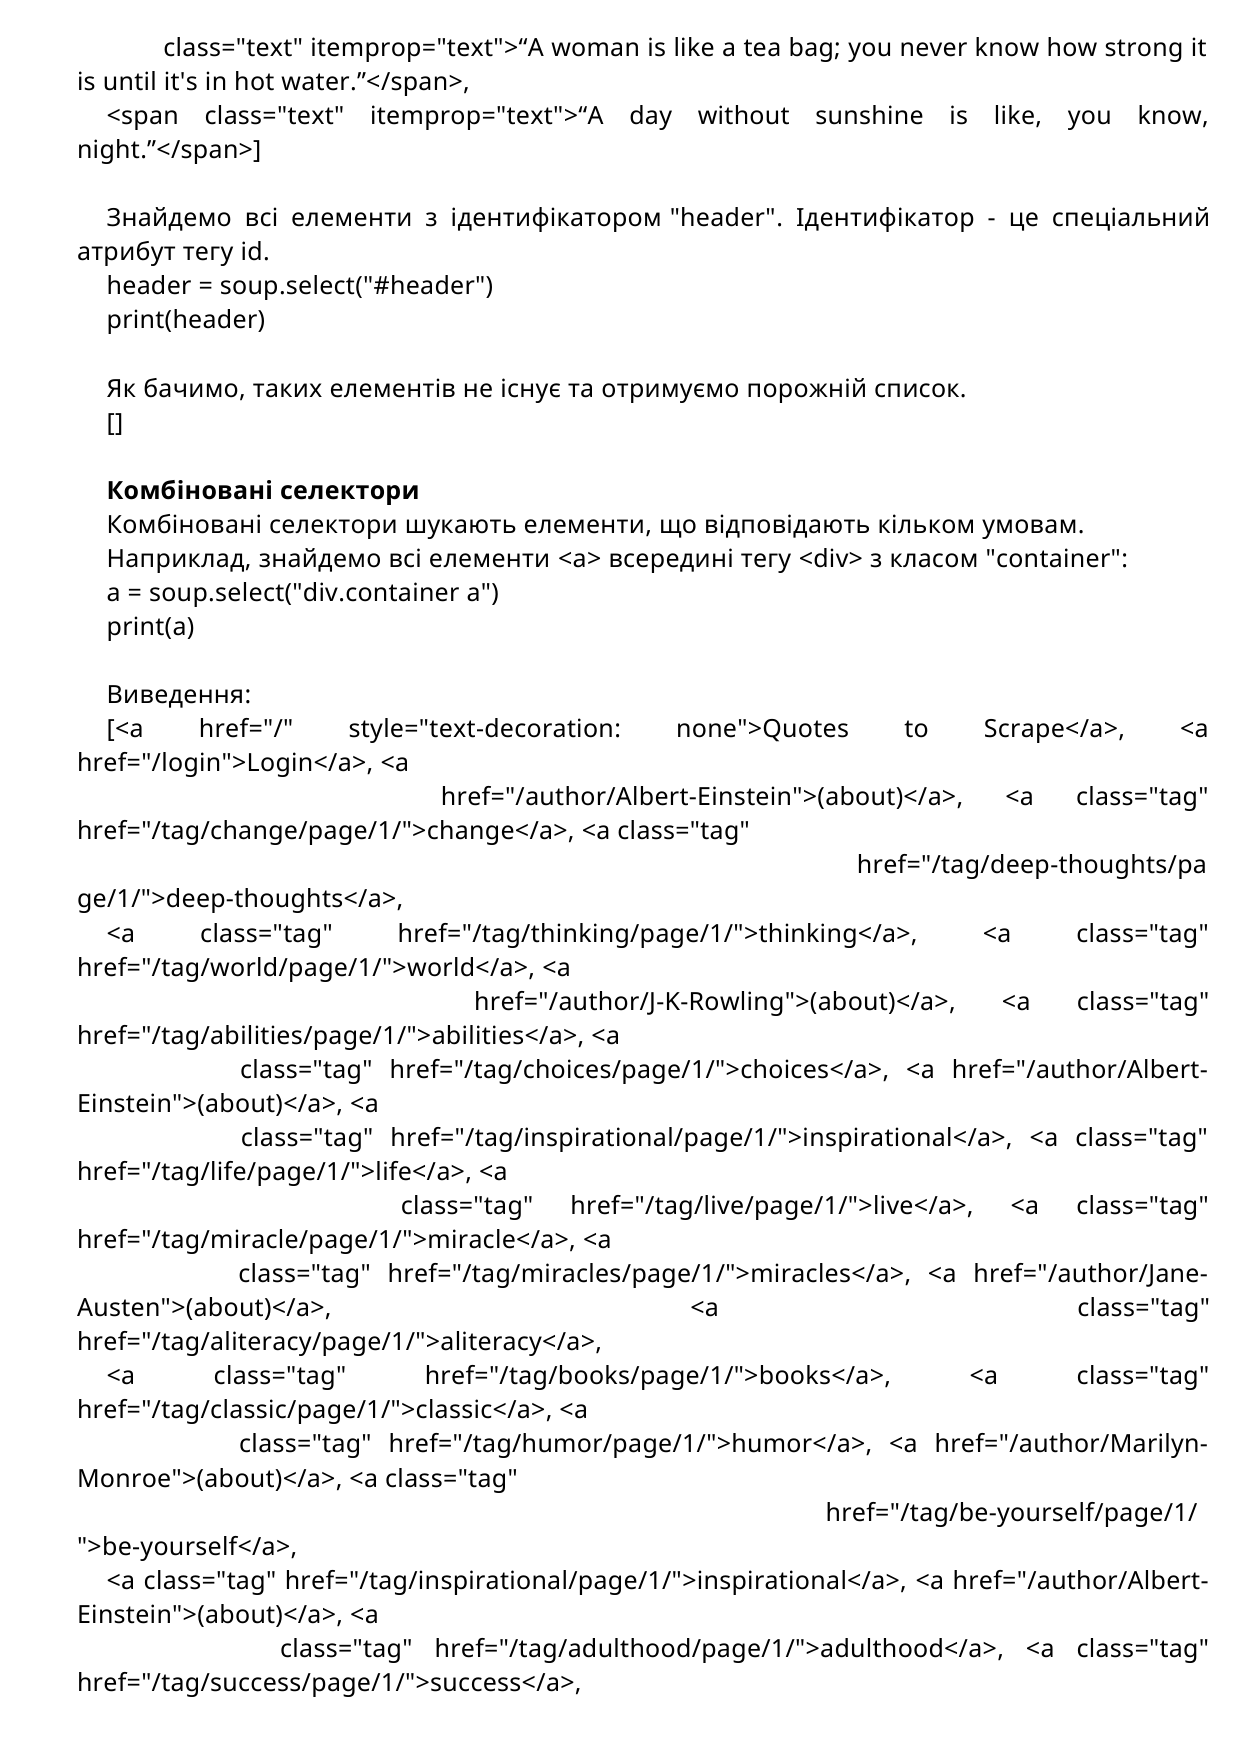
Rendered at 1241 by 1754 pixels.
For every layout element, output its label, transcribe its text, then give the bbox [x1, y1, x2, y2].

text class="tag" href="/tag/choices/page/1/">choices</a>, <a href="/author/Albert-Einstein">(about)</a>, <a [77, 1051, 1211, 1119]
text class="tag" href="/tag/miracles/page/1/">miracles</a>, <a href="/author/Jane-Austen">(about)</a>, <a class="tag" href="/tag/aliteracy/page/1/">aliteracy</a>, [77, 1256, 1211, 1358]
text a = soup.select("div.container a") [77, 574, 1211, 609]
text <a class="tag" href="/tag/books/page/1/">books</a>, <a class="tag" href="/tag/classic/page/1/">classic</a>, <a [77, 1358, 1211, 1426]
text <span class="text" itemprop="text">“A day without sunshine is like, you know, night.”</span>] [77, 98, 1211, 166]
text print(header) [77, 302, 1211, 336]
text class="tag" href="/tag/inspirational/page/1/">inspirational</a>, <a class="tag" href="/tag/life/page/1/">life</a>, <a [77, 1119, 1211, 1188]
text class="tag" href="/tag/live/page/1/">live</a>, <a class="tag" href="/tag/miracle/page/1/">miracle</a>, <a [77, 1188, 1211, 1256]
text class="text" itemprop="text">“A woman is like a tea bag; you never know how strong it is until it's in hot water.”</span>, [77, 29, 1211, 98]
text <a class="tag" href="/tag/inspirational/page/1/">inspirational</a>, <a href="/author/Albert-Einstein">(about)</a>, <a [77, 1562, 1211, 1631]
text Комбіновані селектори [77, 472, 1211, 506]
text href="/tag/deep-thoughts/page/1/">deep-thoughts</a>, [77, 847, 1211, 915]
text Наприклад, знайдемо всі елементи <a> всередині тегу <div> з класом "container": [77, 541, 1211, 574]
text class="tag" href="/tag/humor/page/1/">humor</a>, <a href="/author/Marilyn-Monroe">(about)</a>, <a class="tag" [77, 1426, 1211, 1494]
text Виведення: [77, 677, 1211, 711]
text href="/author/Albert-Einstein">(about)</a>, <a class="tag" href="/tag/change/page/1/">change</a>, <a class="tag" [77, 779, 1211, 847]
text href="/author/J-K-Rowling">(about)</a>, <a class="tag" href="/tag/abilities/page/1/">abilities</a>, <a [77, 983, 1211, 1051]
text [] [77, 404, 1211, 438]
text Як бачимо, таких елементів не існує та отримуємо порожній список. [77, 370, 1211, 404]
text header = soup.select("#header") [77, 268, 1211, 302]
text [<a href="/" style="text-decoration: none">Quotes to Scrape</a>, <a href="/login">Login</a>, <a [77, 711, 1211, 779]
text <a class="tag" href="/tag/thinking/page/1/">thinking</a>, <a class="tag" href="/tag/world/page/1/">world</a>, <a [77, 915, 1211, 983]
text href="/tag/be-yourself/page/1/">be-yourself</a>, [77, 1494, 1211, 1562]
text class="tag" href="/tag/adulthood/page/1/">adulthood</a>, <a class="tag" href="/tag/success/page/1/">success</a>, [77, 1631, 1211, 1699]
text ​Комбіновані селектори шукають елементи, що відповідають кільком умовам. [77, 506, 1211, 541]
text print(a) [77, 609, 1211, 643]
text Знайдемо всі елементи з ідентифікатором "header". Ідентифікатор - це спеціальний атрибут тегу id. [77, 200, 1211, 268]
